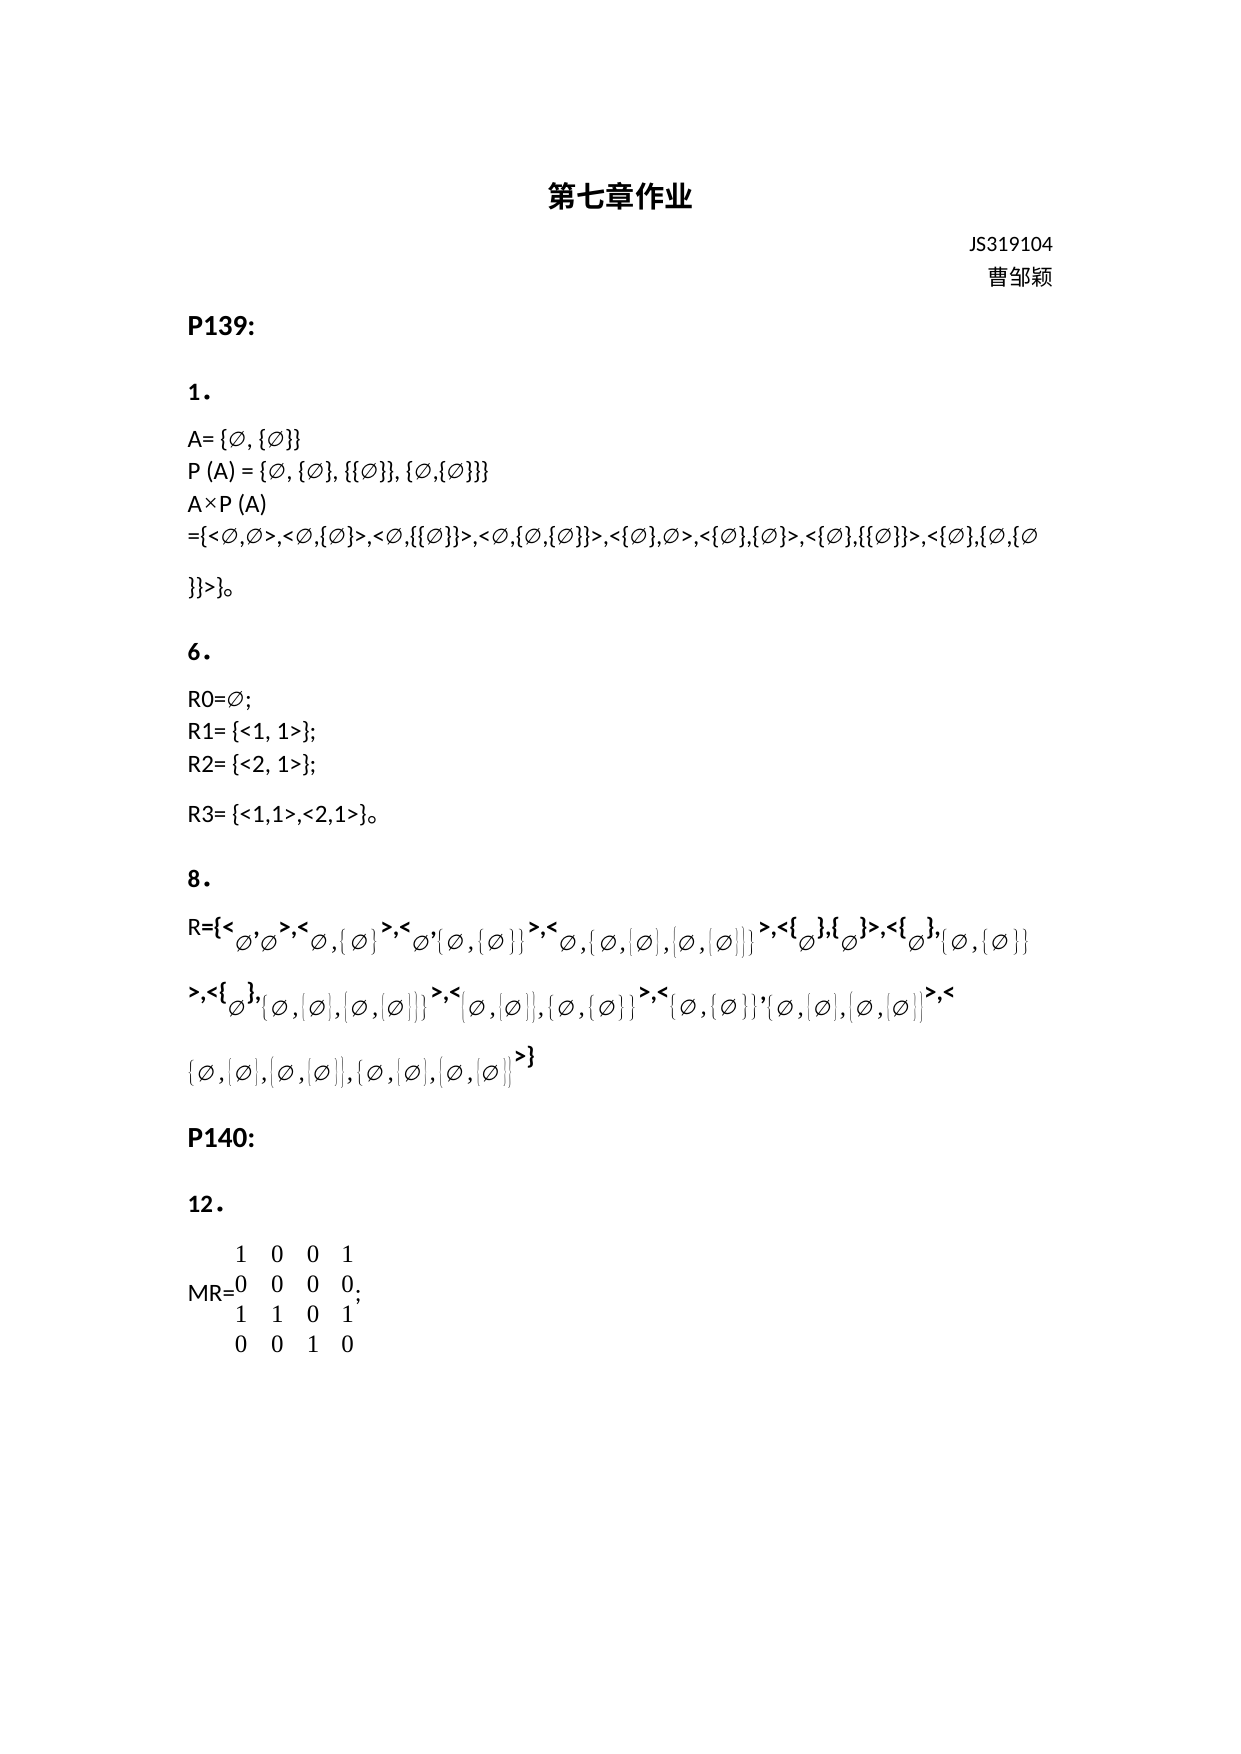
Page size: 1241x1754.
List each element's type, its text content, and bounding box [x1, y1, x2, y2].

text R={<,>,<>,<,>,<>,<{},{}>,<{},>,<{},>,<>,<,>,<>} [187, 909, 1053, 1104]
text JS319104 [187, 227, 1053, 259]
text R2= {<2, 1>}; [187, 747, 1053, 779]
text 曹邹颖 [187, 259, 1053, 292]
text 1． [187, 357, 1053, 422]
text R3= {<1,1>,<2,1>}。 [187, 779, 1053, 844]
text P140: [187, 1104, 1053, 1169]
text R0=; [187, 682, 1053, 714]
text AP (A) [187, 487, 1053, 519]
text ={<,>,<,{}>,<,{{}}>,<,{,{}}>,<{},>,<{},{}>,<{},{{}}>,<{},{,{}}>}。 [187, 519, 1053, 617]
text P139: [187, 292, 1053, 357]
text R1= {<1, 1>}; [187, 714, 1053, 747]
text 8． [187, 844, 1053, 909]
text 第七章作业 [187, 162, 1053, 227]
text P (A) = {, {}, {{}}, {,{}}} [187, 454, 1053, 487]
text 12． [187, 1169, 1053, 1234]
text A= {, {}} [187, 422, 1053, 454]
text 6． [187, 617, 1053, 682]
text MR=; [187, 1234, 1053, 1364]
